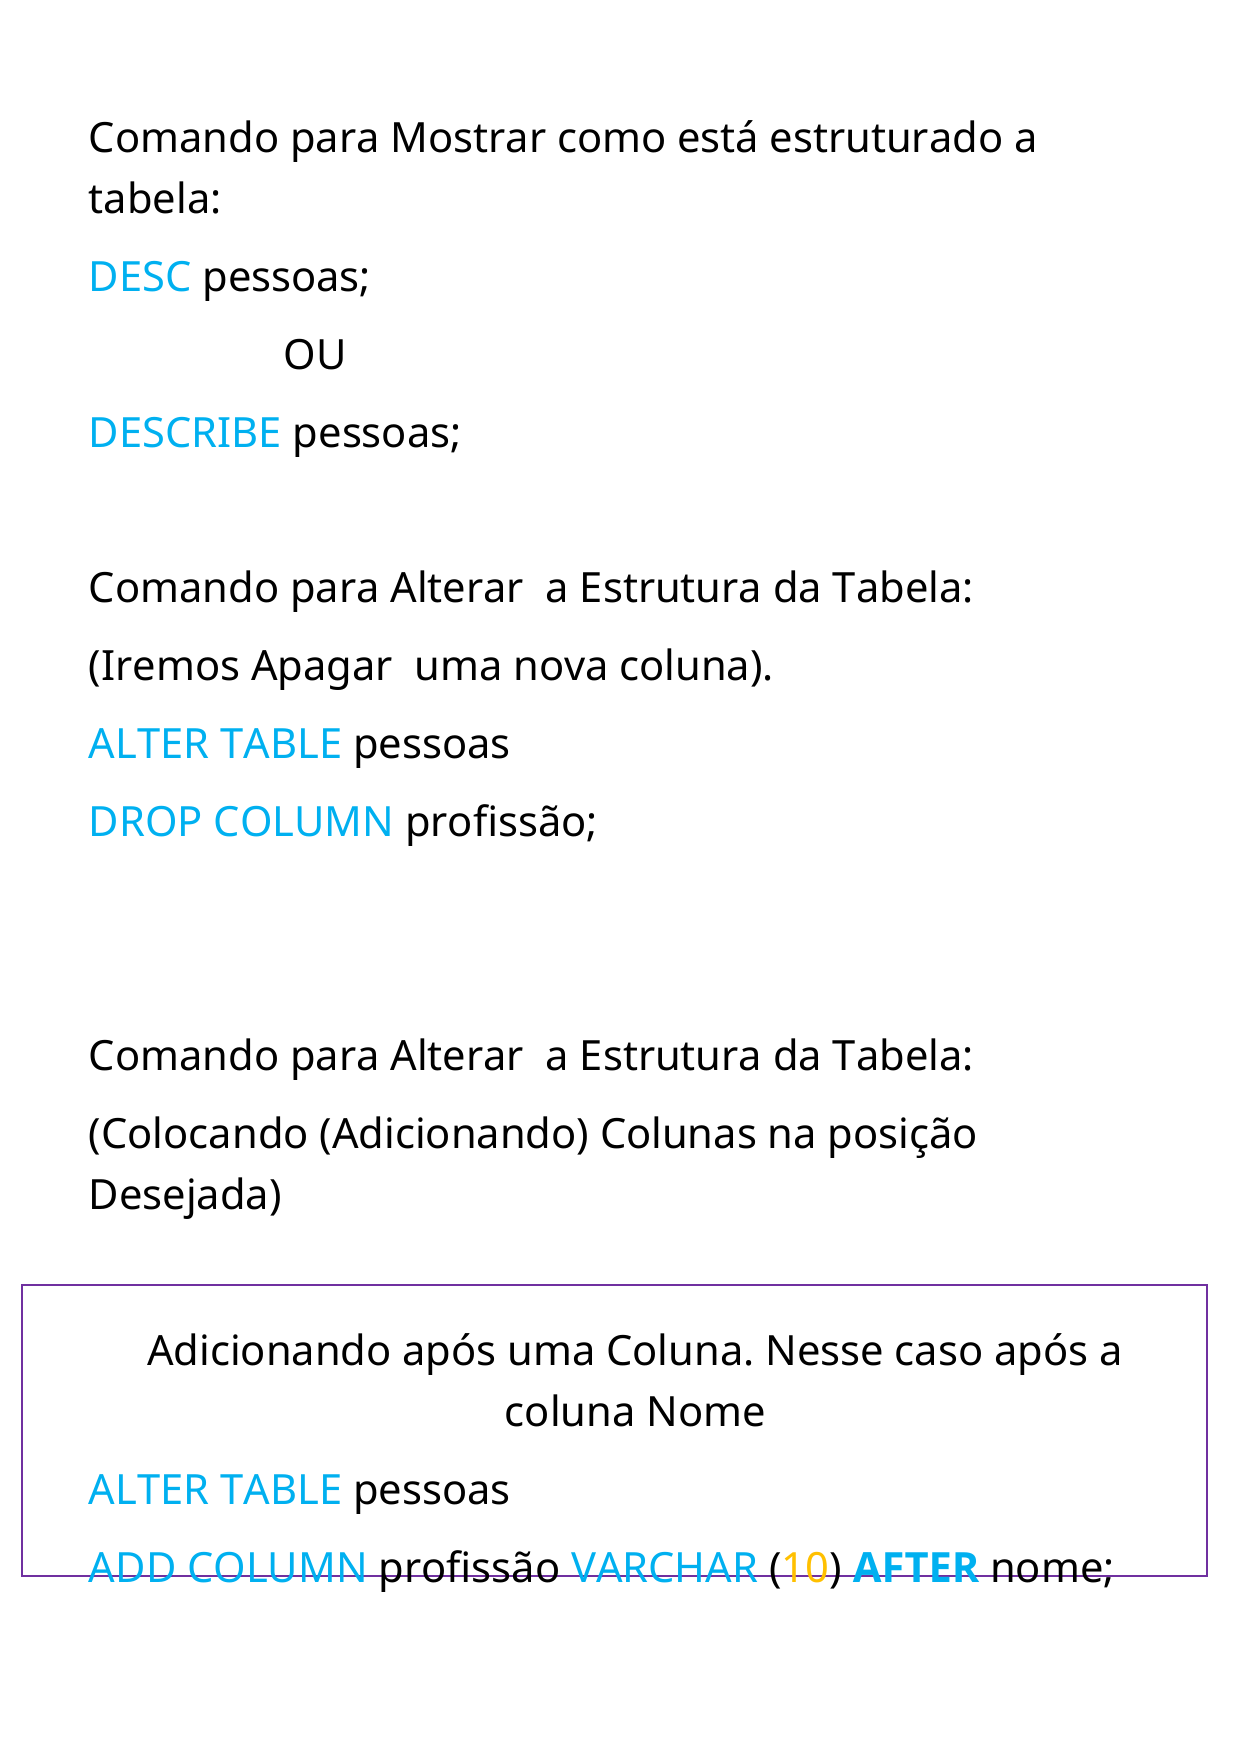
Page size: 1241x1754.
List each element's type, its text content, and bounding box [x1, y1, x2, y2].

text Comando para Mostrar como está estruturado a tabela: [89, 107, 1181, 226]
text ADD COLUMN profissão VARCHAR (10) AFTER nome; [89, 1538, 1181, 1595]
text DESC pessoas; [89, 247, 1181, 303]
text Comando para Alterar a Estrutura da Tabela: [89, 1026, 1181, 1083]
text DROP COLUMN profissão; [89, 792, 1181, 849]
text ALTER TABLE pessoas [89, 714, 1181, 771]
text (Iremos Apagar uma nova coluna). [89, 636, 1181, 693]
text (Colocando (Adicionando) Colunas na posição Desejada) [89, 1104, 1181, 1222]
text Adicionando após uma Coluna. Nesse caso após a coluna Nome [89, 1321, 1181, 1439]
text ALTER TABLE pessoas [89, 1460, 1181, 1517]
text OU [89, 324, 1181, 381]
text DESCRIBE pessoas; [89, 402, 1181, 459]
text Comando para Alterar a Estrutura da Tabela: [89, 558, 1181, 615]
